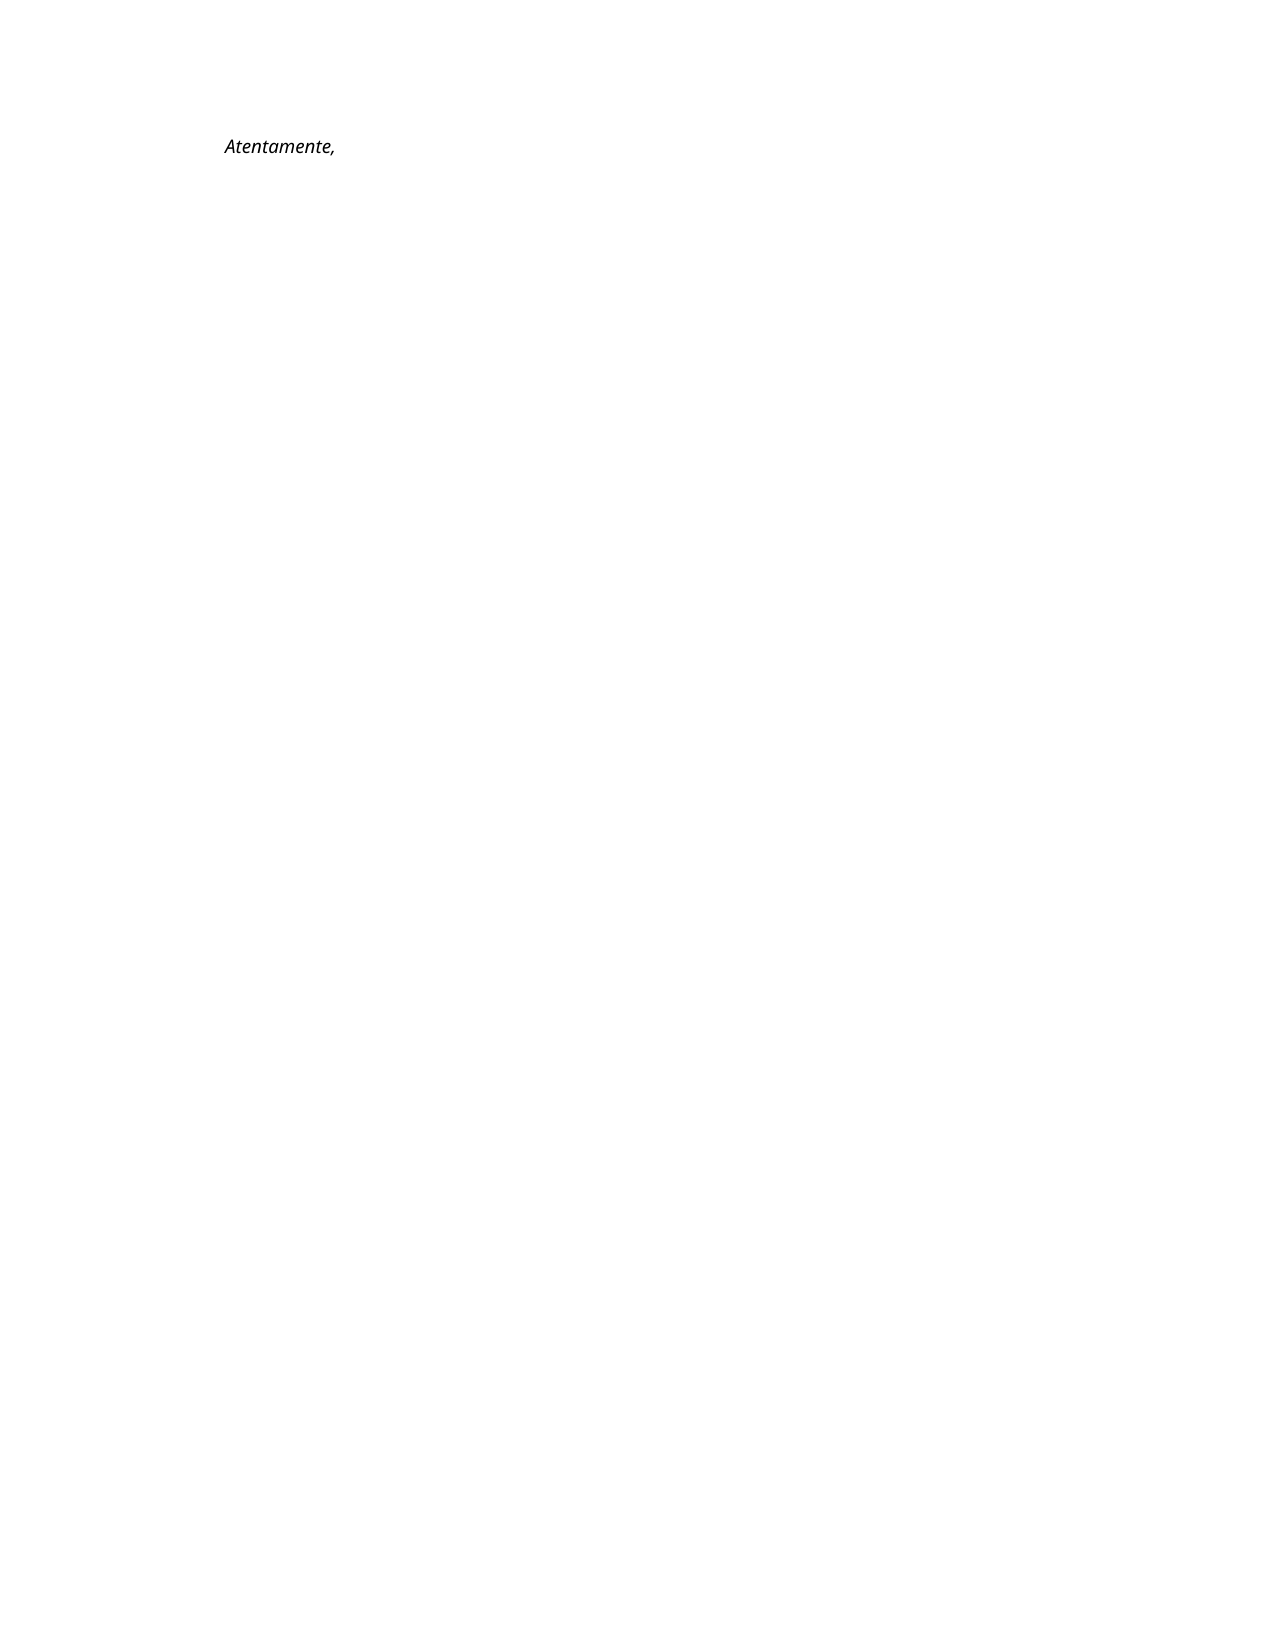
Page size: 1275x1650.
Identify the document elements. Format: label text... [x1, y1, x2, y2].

text Atentamente, [225, 133, 1144, 158]
